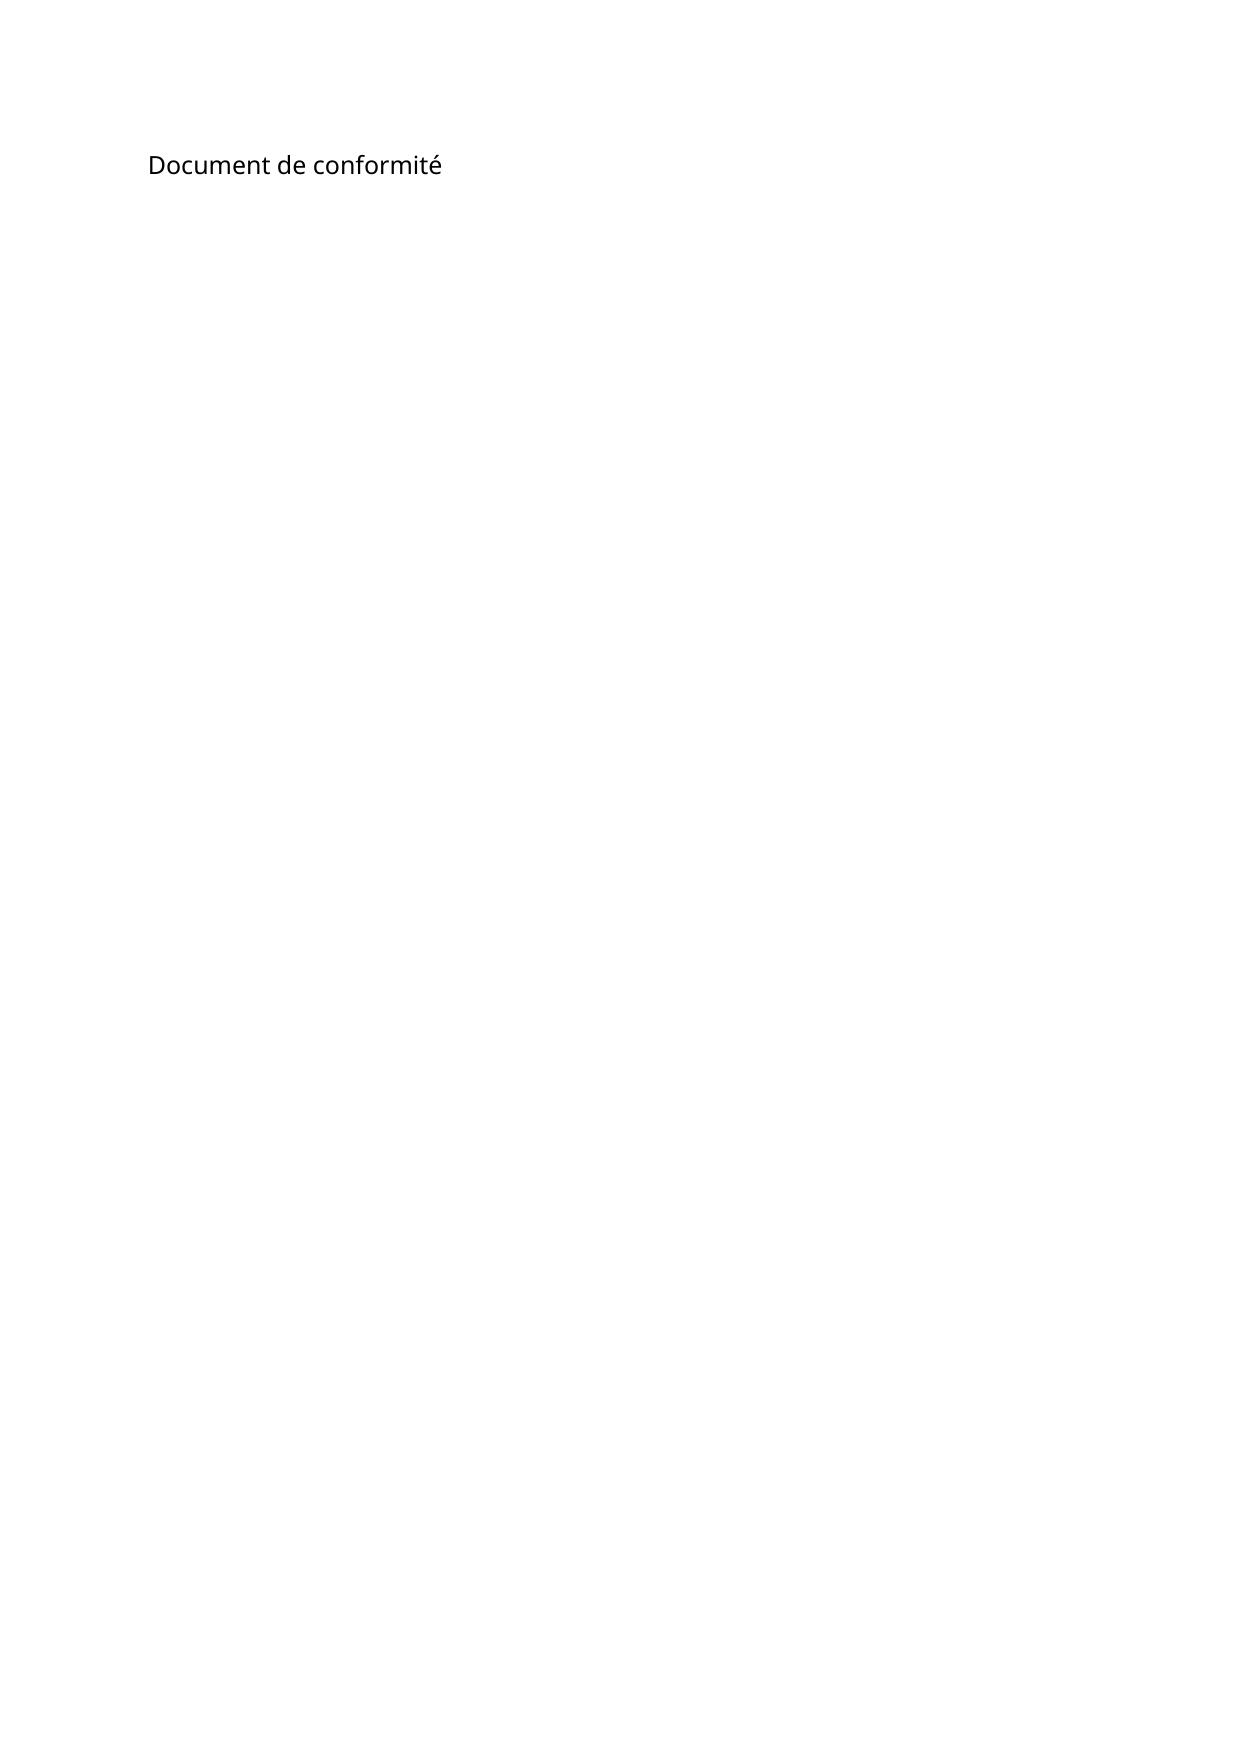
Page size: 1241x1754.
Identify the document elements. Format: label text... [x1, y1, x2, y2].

text Document de conformité [148, 148, 1093, 182]
